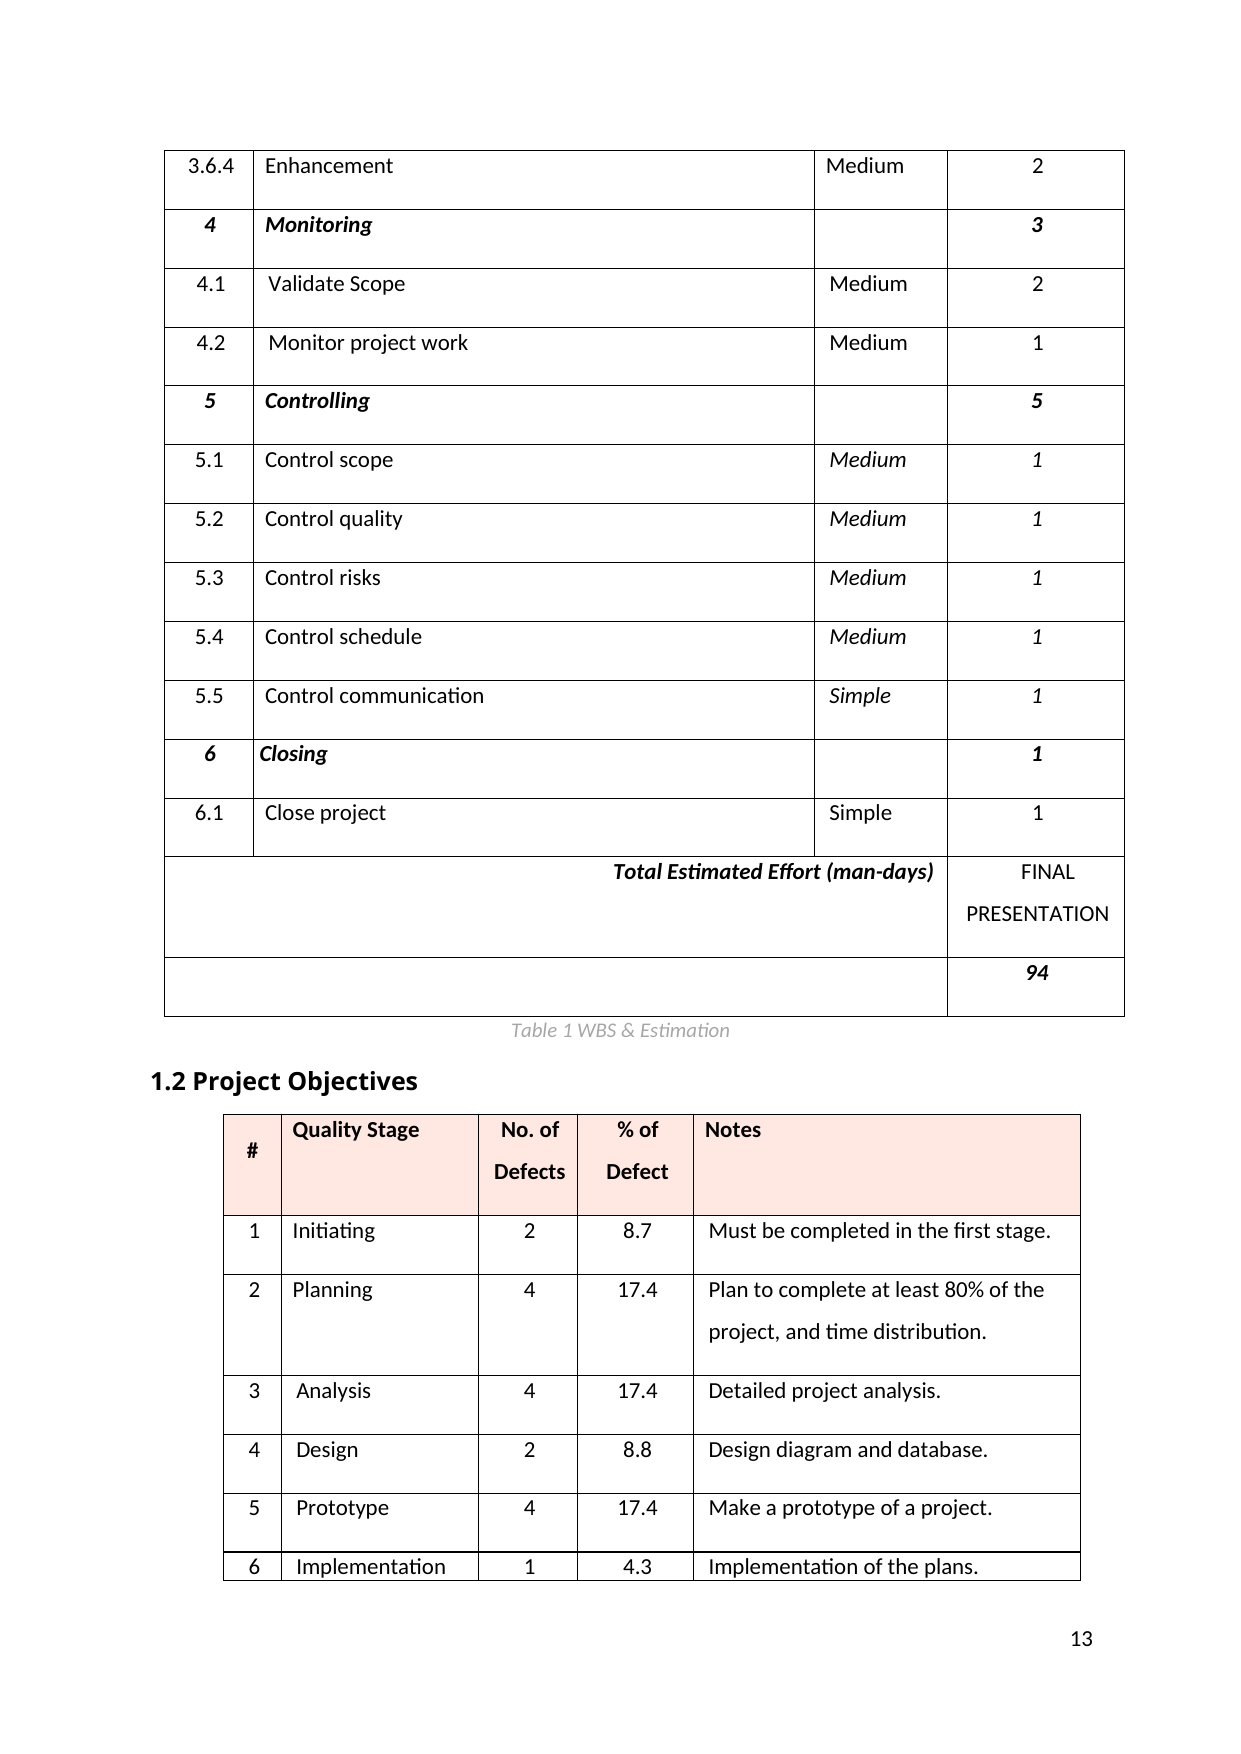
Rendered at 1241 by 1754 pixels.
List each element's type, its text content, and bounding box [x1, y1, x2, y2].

table_cell Medium [815, 269, 947, 327]
table_cell 5.5 [165, 681, 253, 738]
table_cell 2 [479, 1435, 577, 1492]
table_cell Design [282, 1435, 478, 1492]
table_cell Medium [815, 622, 947, 680]
table_cell Prototype [282, 1494, 478, 1551]
table_cell [815, 740, 947, 797]
table_cell 6 [165, 740, 253, 797]
table_cell Monitor project work [254, 328, 814, 385]
table_cell Simple [815, 681, 947, 738]
table_cell Plan to complete at least 80% of the project, and time distribution. [694, 1275, 1080, 1375]
table_cell Must be completed in the first stage. [694, 1216, 1080, 1274]
table_cell Control quality [254, 504, 814, 562]
table_cell 94 [948, 958, 1124, 1016]
table_cell 17.4 [578, 1376, 693, 1434]
table_cell Detailed project analysis. [694, 1376, 1080, 1434]
table_cell 1 [948, 622, 1124, 680]
table_cell Implementation [282, 1553, 478, 1580]
table_cell 5.1 [165, 445, 253, 503]
table_cell [815, 210, 947, 268]
table_cell Close project [254, 799, 814, 856]
table_cell 5.3 [165, 563, 253, 621]
table_cell 1 [948, 563, 1124, 621]
table_header # [224, 1115, 281, 1215]
table_cell 4 [224, 1435, 281, 1492]
table_cell 1 [948, 445, 1124, 503]
table_cell 1 [948, 328, 1124, 385]
table_cell 5 [948, 386, 1124, 444]
table_cell [815, 386, 947, 444]
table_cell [694, 1553, 1080, 1580]
table_cell Medium [815, 151, 947, 209]
table_cell 4.2 [165, 328, 253, 385]
table_cell Simple [815, 799, 947, 856]
table_cell 5.2 [165, 504, 253, 562]
table_cell Initiating [282, 1216, 478, 1274]
table_cell 8.8 [578, 1435, 693, 1492]
table_header Notes [694, 1115, 1080, 1215]
table_cell Make a prototype of a project. [694, 1494, 1080, 1551]
table_cell 1 [948, 799, 1124, 856]
table_cell Medium [815, 445, 947, 503]
table_cell 2 [948, 151, 1124, 209]
table_cell 4.1 [165, 269, 253, 327]
table_cell Monitoring [254, 210, 814, 268]
table_cell 4.3 [578, 1553, 693, 1580]
table_cell Medium [815, 563, 947, 621]
table_cell Control communication [254, 681, 814, 738]
table_cell Control risks [254, 563, 814, 621]
table_cell FINAL PRESENTATION [948, 857, 1124, 957]
table_cell 6 [224, 1553, 281, 1580]
table_cell 5.4 [165, 622, 253, 680]
table_cell Planning [282, 1275, 478, 1375]
text Table 1 WBS & Estimation [150, 1017, 1093, 1042]
table_cell 3 [948, 210, 1124, 268]
table_cell 1 [948, 681, 1124, 738]
table_cell 1 [224, 1216, 281, 1274]
table_cell Enhancement [254, 151, 814, 209]
table_cell 2 [479, 1216, 577, 1274]
table_cell 17.4 [578, 1275, 693, 1375]
table_cell 8.7 [578, 1216, 693, 1274]
table_cell 3 [224, 1376, 281, 1434]
table_cell 17.4 [578, 1494, 693, 1551]
table_cell 6.1 [165, 799, 253, 856]
table_cell 1 [948, 504, 1124, 562]
table_header % of Defect [578, 1115, 693, 1215]
table_cell Total Estimated Effort (man-days) [165, 857, 947, 957]
table_cell 3.6.4 [165, 151, 253, 209]
table_cell 5 [165, 386, 253, 444]
subtitle 1.2 Project Objectives [150, 1063, 1093, 1097]
table_cell Design diagram and database. [694, 1435, 1080, 1492]
table_cell Medium [815, 504, 947, 562]
table_cell 4 [165, 210, 253, 268]
table_cell 4 [479, 1275, 577, 1375]
table_cell [165, 958, 947, 1016]
table_cell 2 [224, 1275, 281, 1375]
table_cell 1 [948, 740, 1124, 797]
table_cell Medium [815, 328, 947, 385]
table_cell 2 [948, 269, 1124, 327]
table_cell 5 [224, 1494, 281, 1551]
table_cell Controlling [254, 386, 814, 444]
table_cell Closing [254, 740, 814, 797]
table_header No. of Defects [479, 1115, 577, 1215]
table_header Quality Stage [282, 1115, 478, 1215]
table_cell 4 [479, 1376, 577, 1434]
table_cell Validate Scope [254, 269, 814, 327]
table_cell Control scope [254, 445, 814, 503]
table_cell Control schedule [254, 622, 814, 680]
table_cell Analysis [282, 1376, 478, 1434]
table_cell 4 [479, 1494, 577, 1551]
table_cell 1 [479, 1553, 577, 1580]
